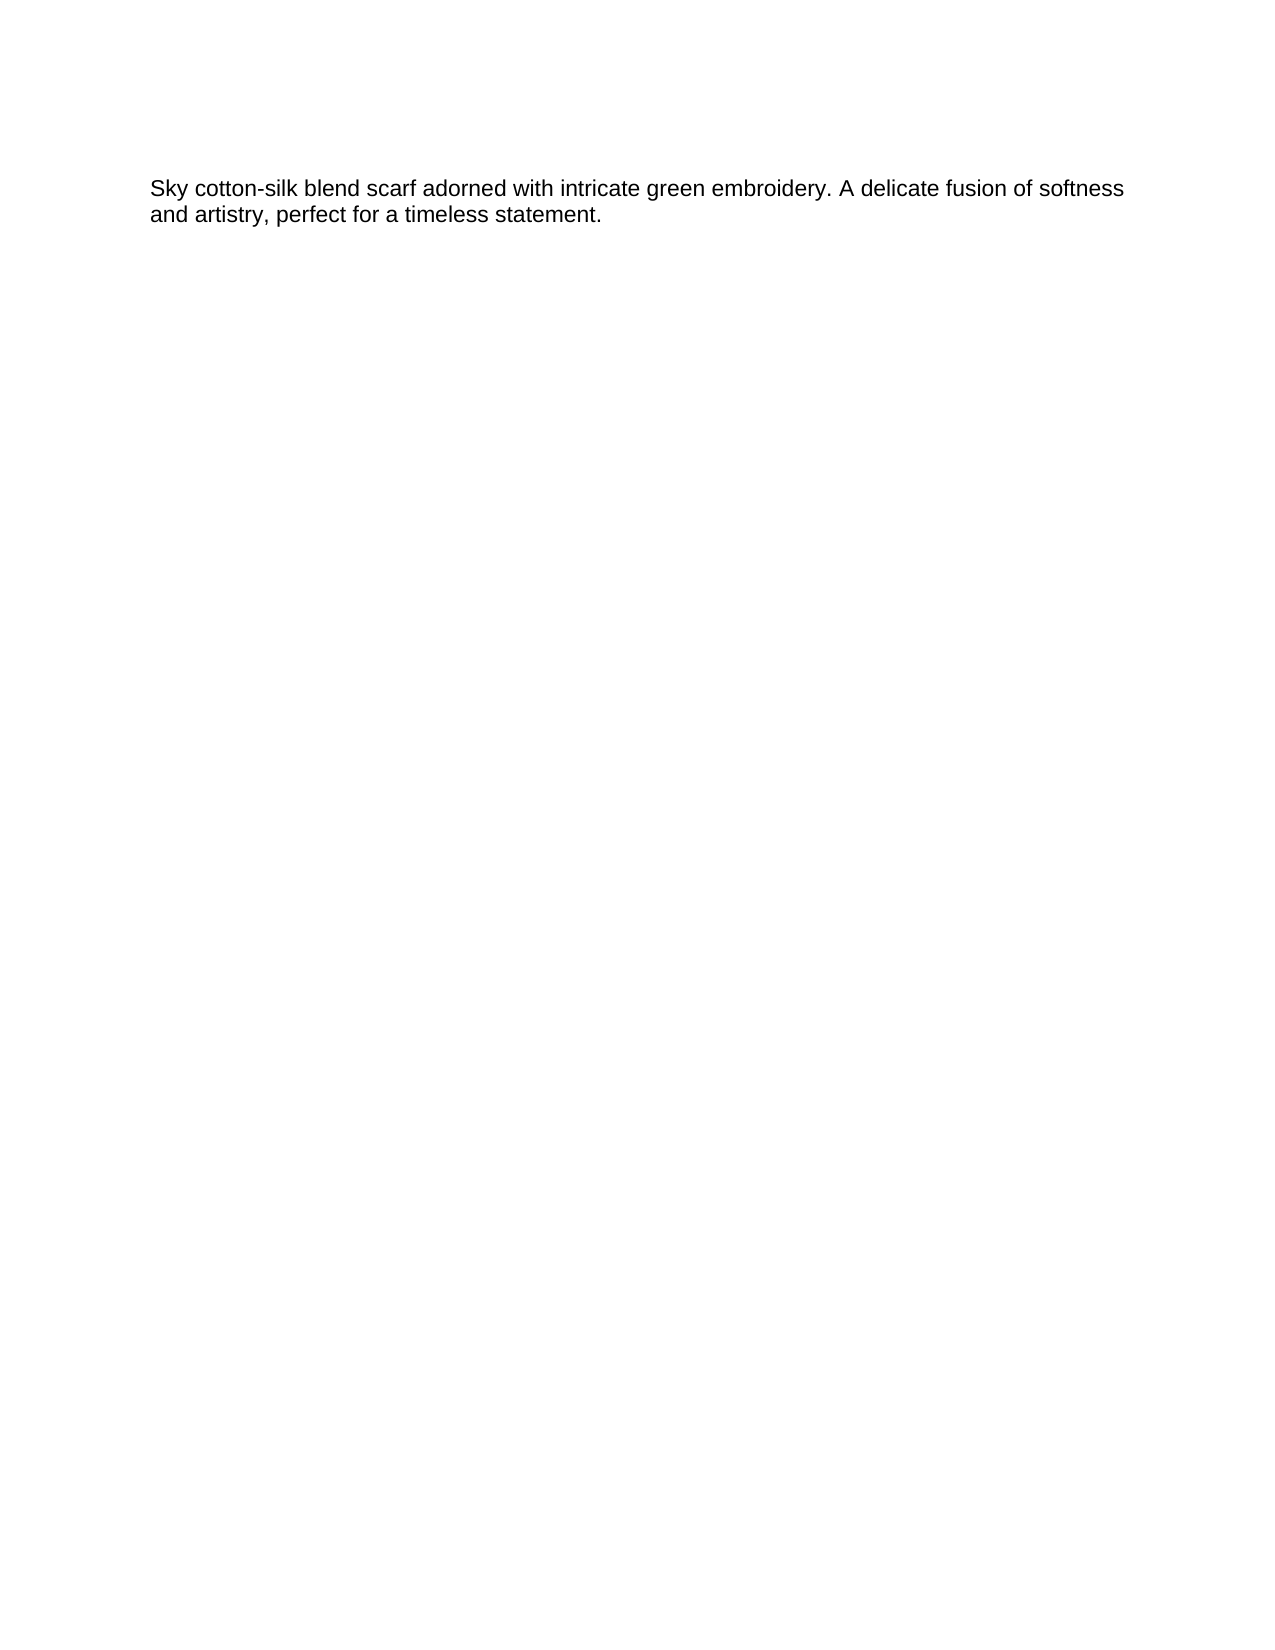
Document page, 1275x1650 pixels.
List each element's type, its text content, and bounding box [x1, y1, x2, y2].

text Sky cotton-silk blend scarf adorned with intricate green embroidery. A delicate fusion of softness and artistry, perfect for a timeless statement. [150, 175, 1125, 228]
